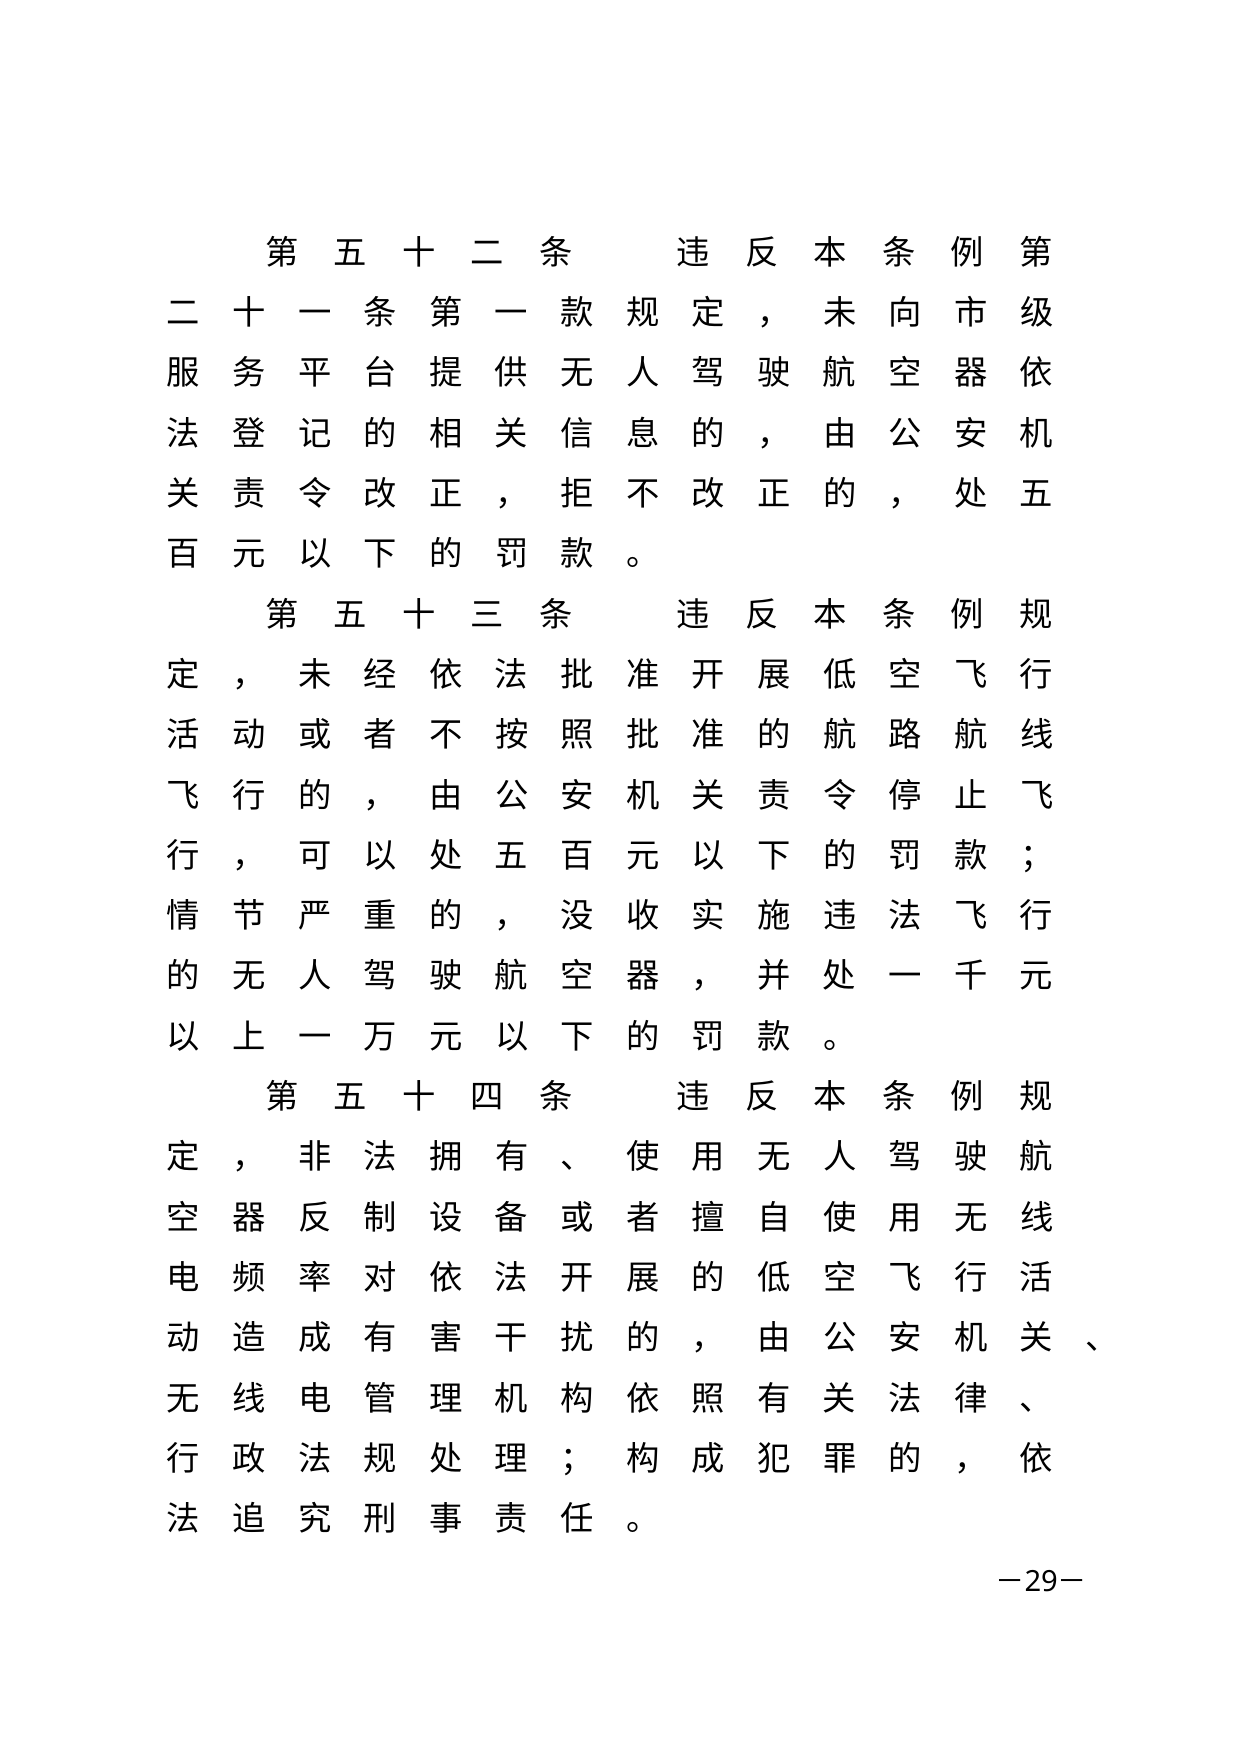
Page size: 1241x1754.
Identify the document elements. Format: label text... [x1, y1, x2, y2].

text 第五十二条 违反本条例第二十一条第一款规定，未向市级服务平台提供无人驾驶航空器依法登记的相关信息的，由公安机关责令改正，拒不改正的，处五百元以下的罚款。 [167, 219, 1085, 581]
text 第五十四条 违反本条例规定，非法拥有、使用无人驾驶航空器反制设备或者擅自使用无线电频率对依法开展的低空飞行活动造成有害干扰的，由公安机关、无线电管理机构依照有关法律、行政法规处理；构成犯罪的，依法追究刑事责任。 [167, 1064, 1085, 1546]
text 第五十三条 违反本条例规定，未经依法批准开展低空飞行活动或者不按照批准的航路航线飞行的，由公安机关责令停止飞行，可以处五百元以下的罚款；情节严重的，没收实施违法飞行的无人驾驶航空器，并处一千元以上一万元以下的罚款。 [167, 581, 1085, 1064]
